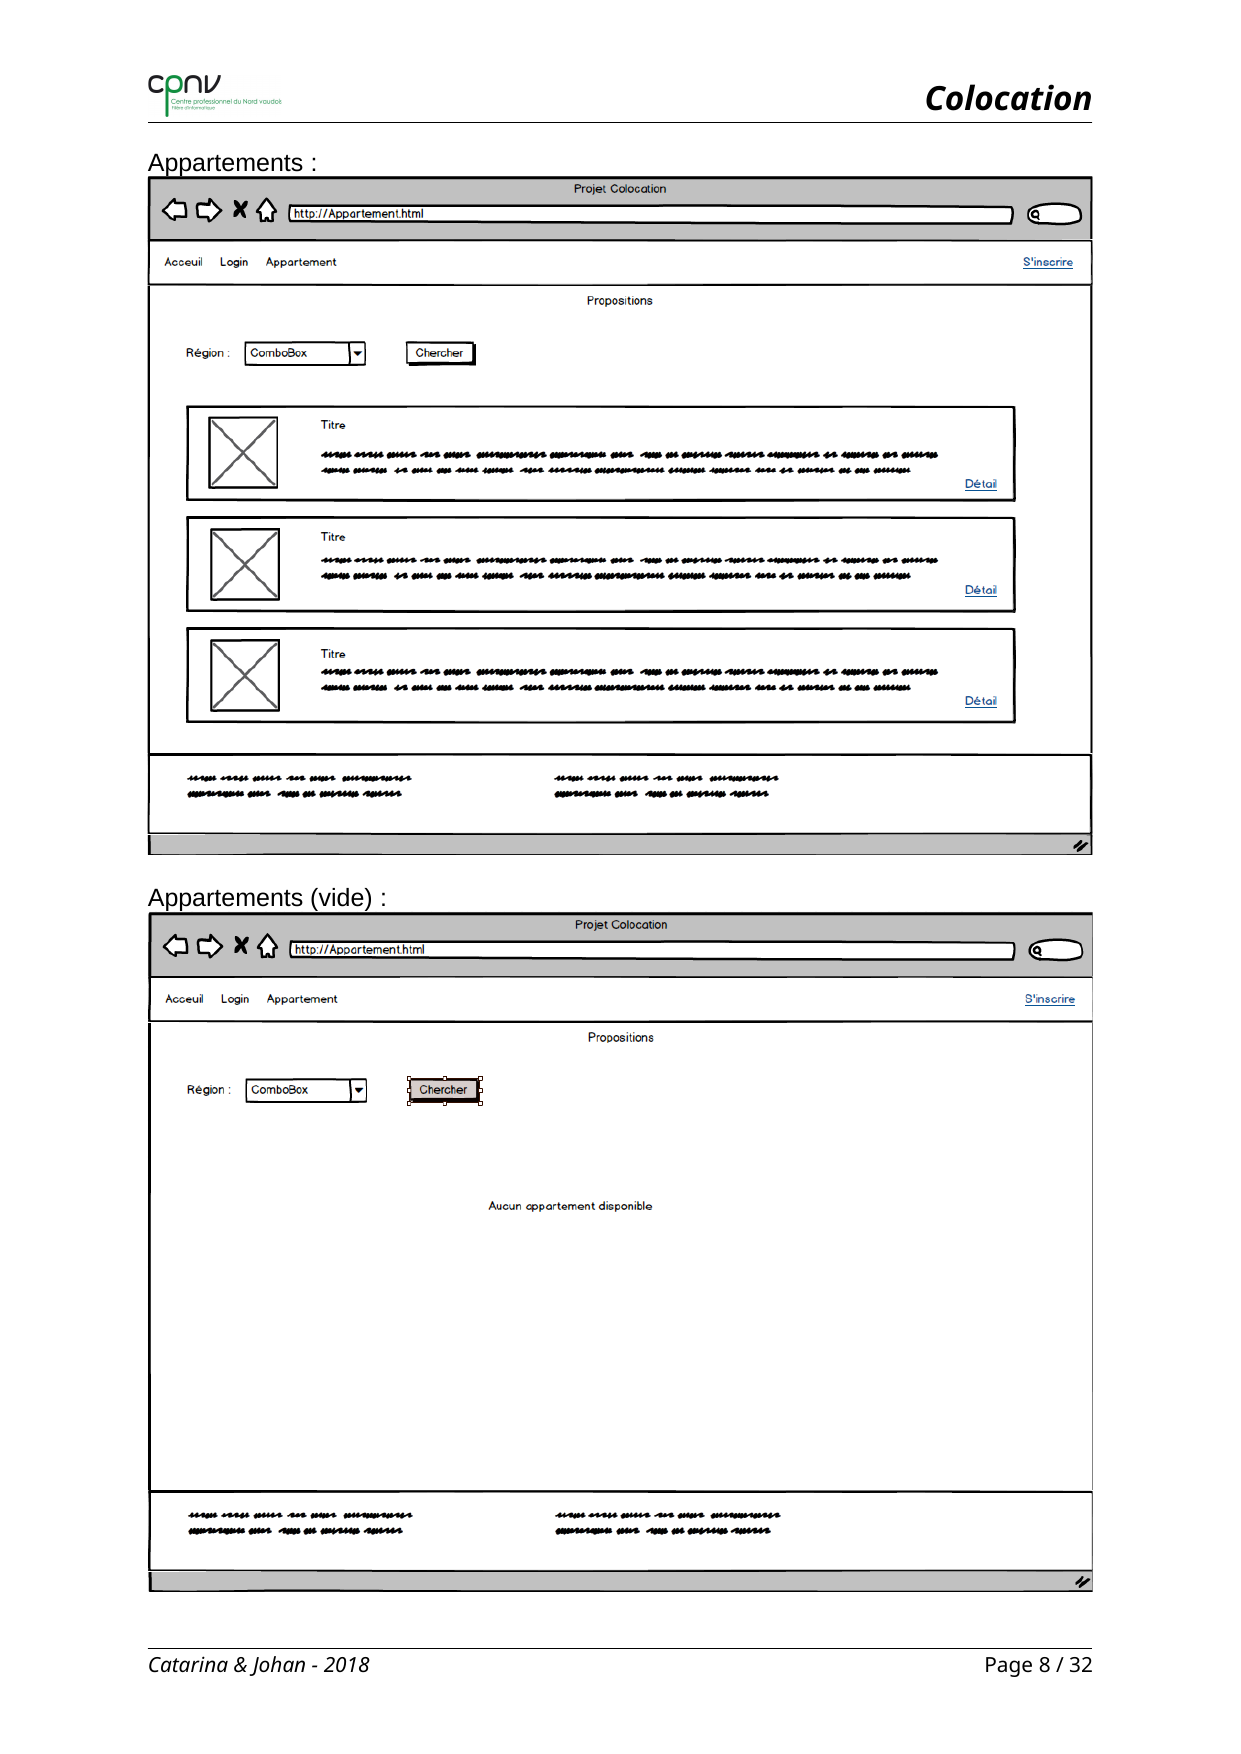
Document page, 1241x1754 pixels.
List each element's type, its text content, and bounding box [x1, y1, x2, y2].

picture [147, 176, 1093, 855]
text Appartements (vide) : [148, 883, 1092, 911]
picture [147, 911, 1093, 1592]
picture [148, 75, 282, 117]
text Appartements : [148, 148, 1092, 176]
